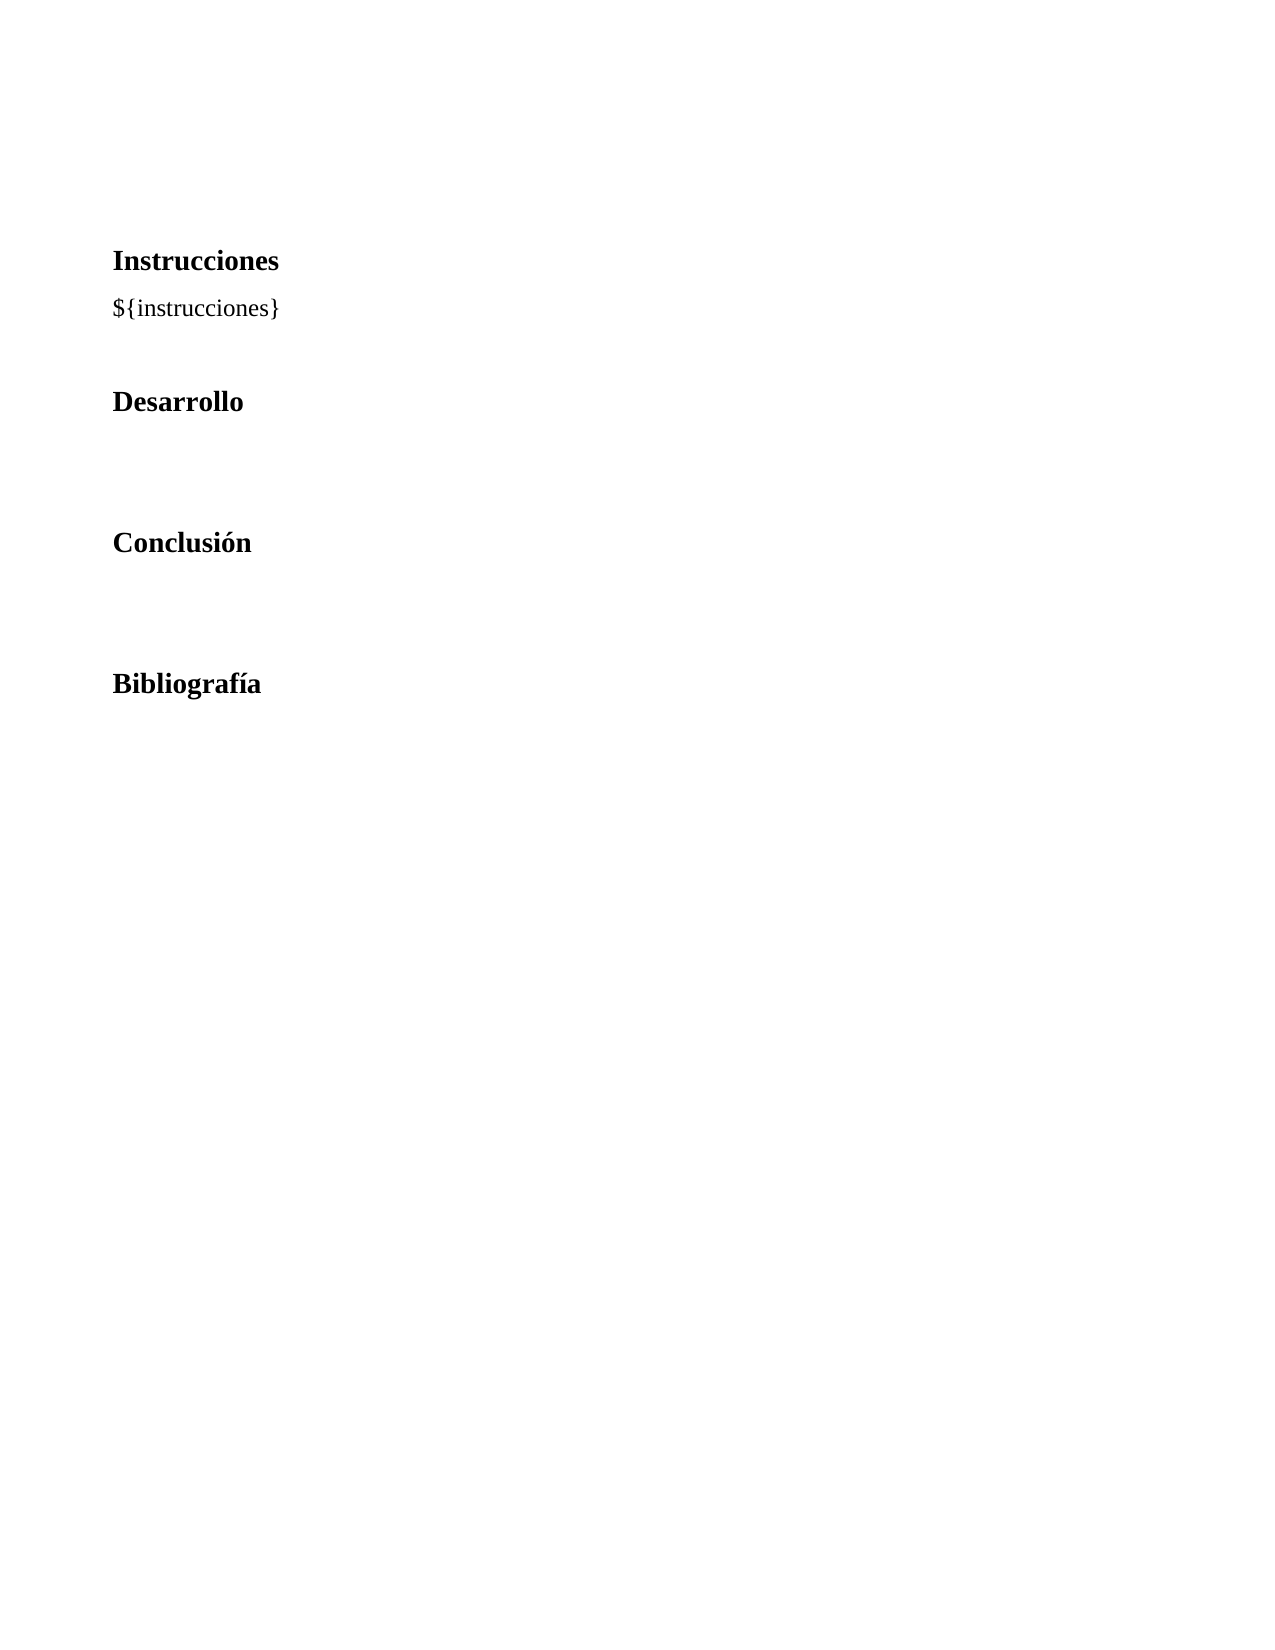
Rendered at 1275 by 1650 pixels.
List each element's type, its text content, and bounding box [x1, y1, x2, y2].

text Instrucciones [112, 243, 1162, 276]
text Bibliografía [112, 666, 1162, 699]
text Conclusión [112, 525, 1162, 558]
text ${instrucciones} [112, 293, 1162, 322]
text Desarrollo [112, 384, 1162, 417]
